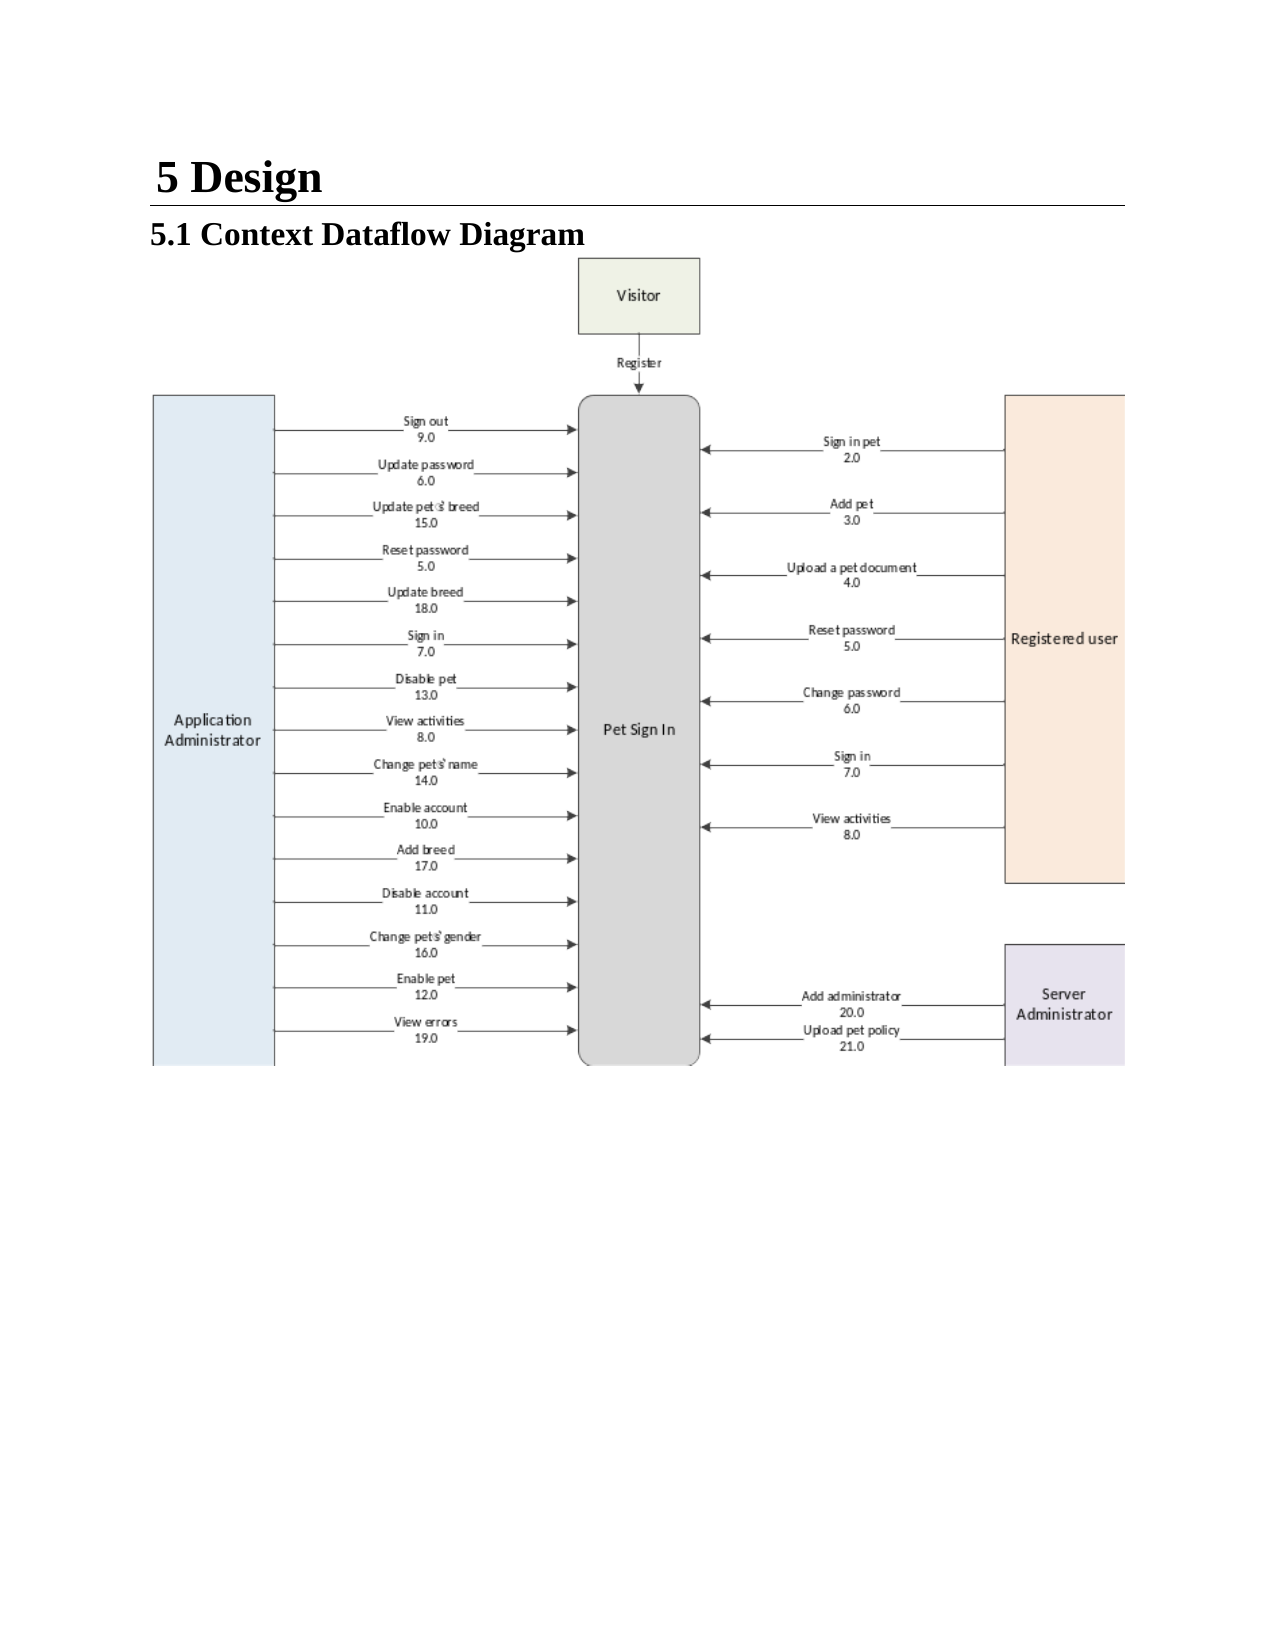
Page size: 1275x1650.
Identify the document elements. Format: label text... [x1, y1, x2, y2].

subtitle 5.1 Context Dataflow Diagram [150, 215, 1125, 253]
subtitle 5 Design [150, 150, 1125, 205]
